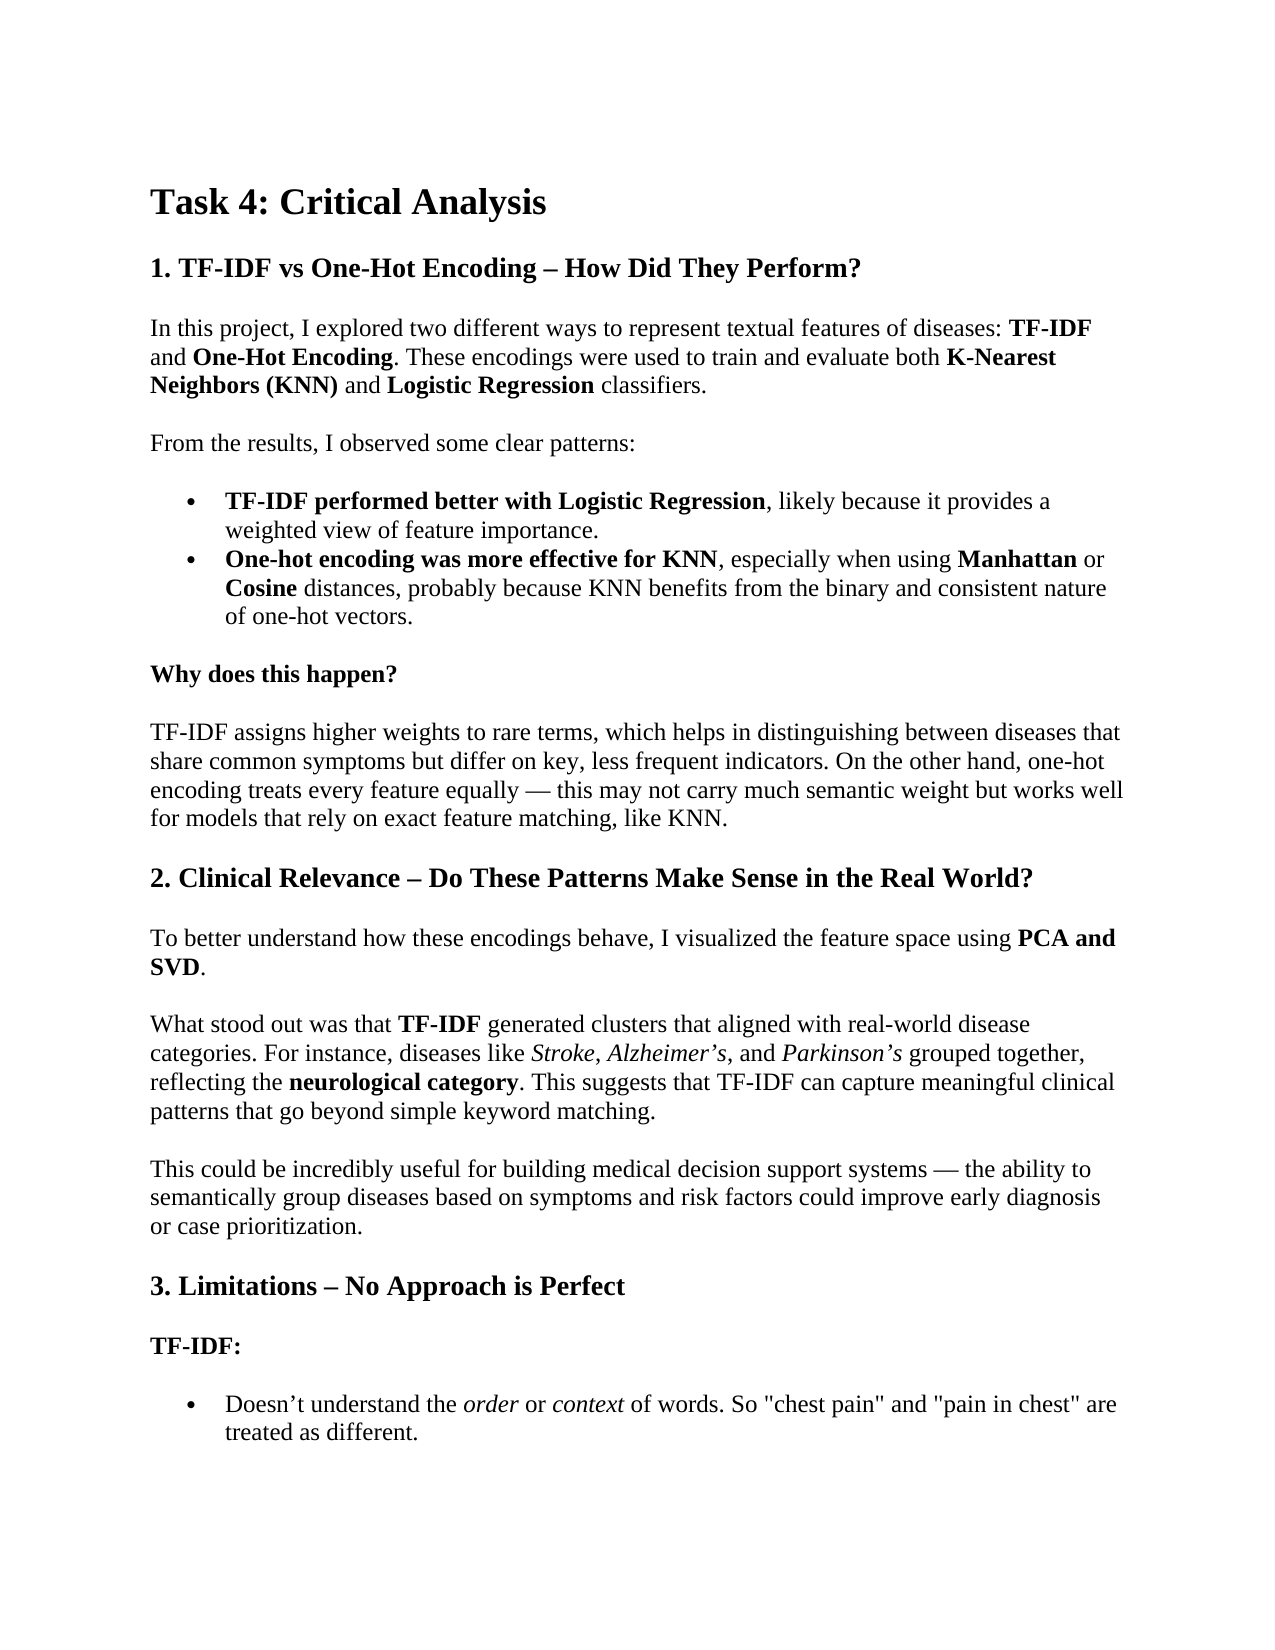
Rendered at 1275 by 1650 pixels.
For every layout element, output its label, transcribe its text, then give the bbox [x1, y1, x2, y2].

text TF-IDF assigns higher weights to rare terms, which helps in distinguishing between diseases that share common symptoms but differ on key, less frequent indicators. On the other hand, one-hot encoding treats every feature equally — this may not carry much semantic weight but works well for models that rely on exact feature matching, like KNN. [150, 717, 1125, 832]
list One-hot encoding was more effective for KNN, especially when using Manhattan or Cosine distances, probably because KNN benefits from the binary and consistent nature of one-hot vectors. [187, 544, 1125, 630]
text 1. TF-IDF vs One-Hot Encoding – How Did They Perform? [150, 251, 1125, 284]
list Doesn’t understand the order or context of words. So "chest pain" and "pain in chest" are treated as different. [187, 1389, 1125, 1446]
text 3. Limitations – No Approach is Perfect [150, 1269, 1125, 1302]
text 2. Clinical Relevance – Do These Patterns Make Sense in the Real World? [150, 861, 1125, 894]
text What stood out was that TF-IDF generated clusters that aligned with real-world disease categories. For instance, diseases like Stroke, Alzheimer’s, and Parkinson’s grouped together, reflecting the neurological category. This suggests that TF-IDF can capture meaningful clinical patterns that go beyond simple keyword matching. [150, 1009, 1125, 1124]
list TF-IDF performed better with Logistic Regression, likely because it provides a weighted view of feature importance. [187, 486, 1125, 544]
text TF-IDF: [150, 1331, 1125, 1359]
text To better understand how these encodings behave, I visualized the feature space using PCA and SVD. [150, 923, 1125, 980]
text Task 4: Critical Analysis [150, 179, 1125, 222]
text In this project, I explored two different ways to represent textual features of diseases: TF-IDF and One-Hot Encoding. These encodings were used to train and evaluate both K-Nearest Neighbors (KNN) and Logistic Regression classifiers. [150, 313, 1125, 399]
text Why does this happen? [150, 659, 1125, 688]
text From the results, I observed some clear patterns: [150, 428, 1125, 457]
text This could be incredibly useful for building medical decision support systems — the ability to semantically group diseases based on symptoms and risk factors could improve early diagnosis or case prioritization. [150, 1154, 1125, 1240]
